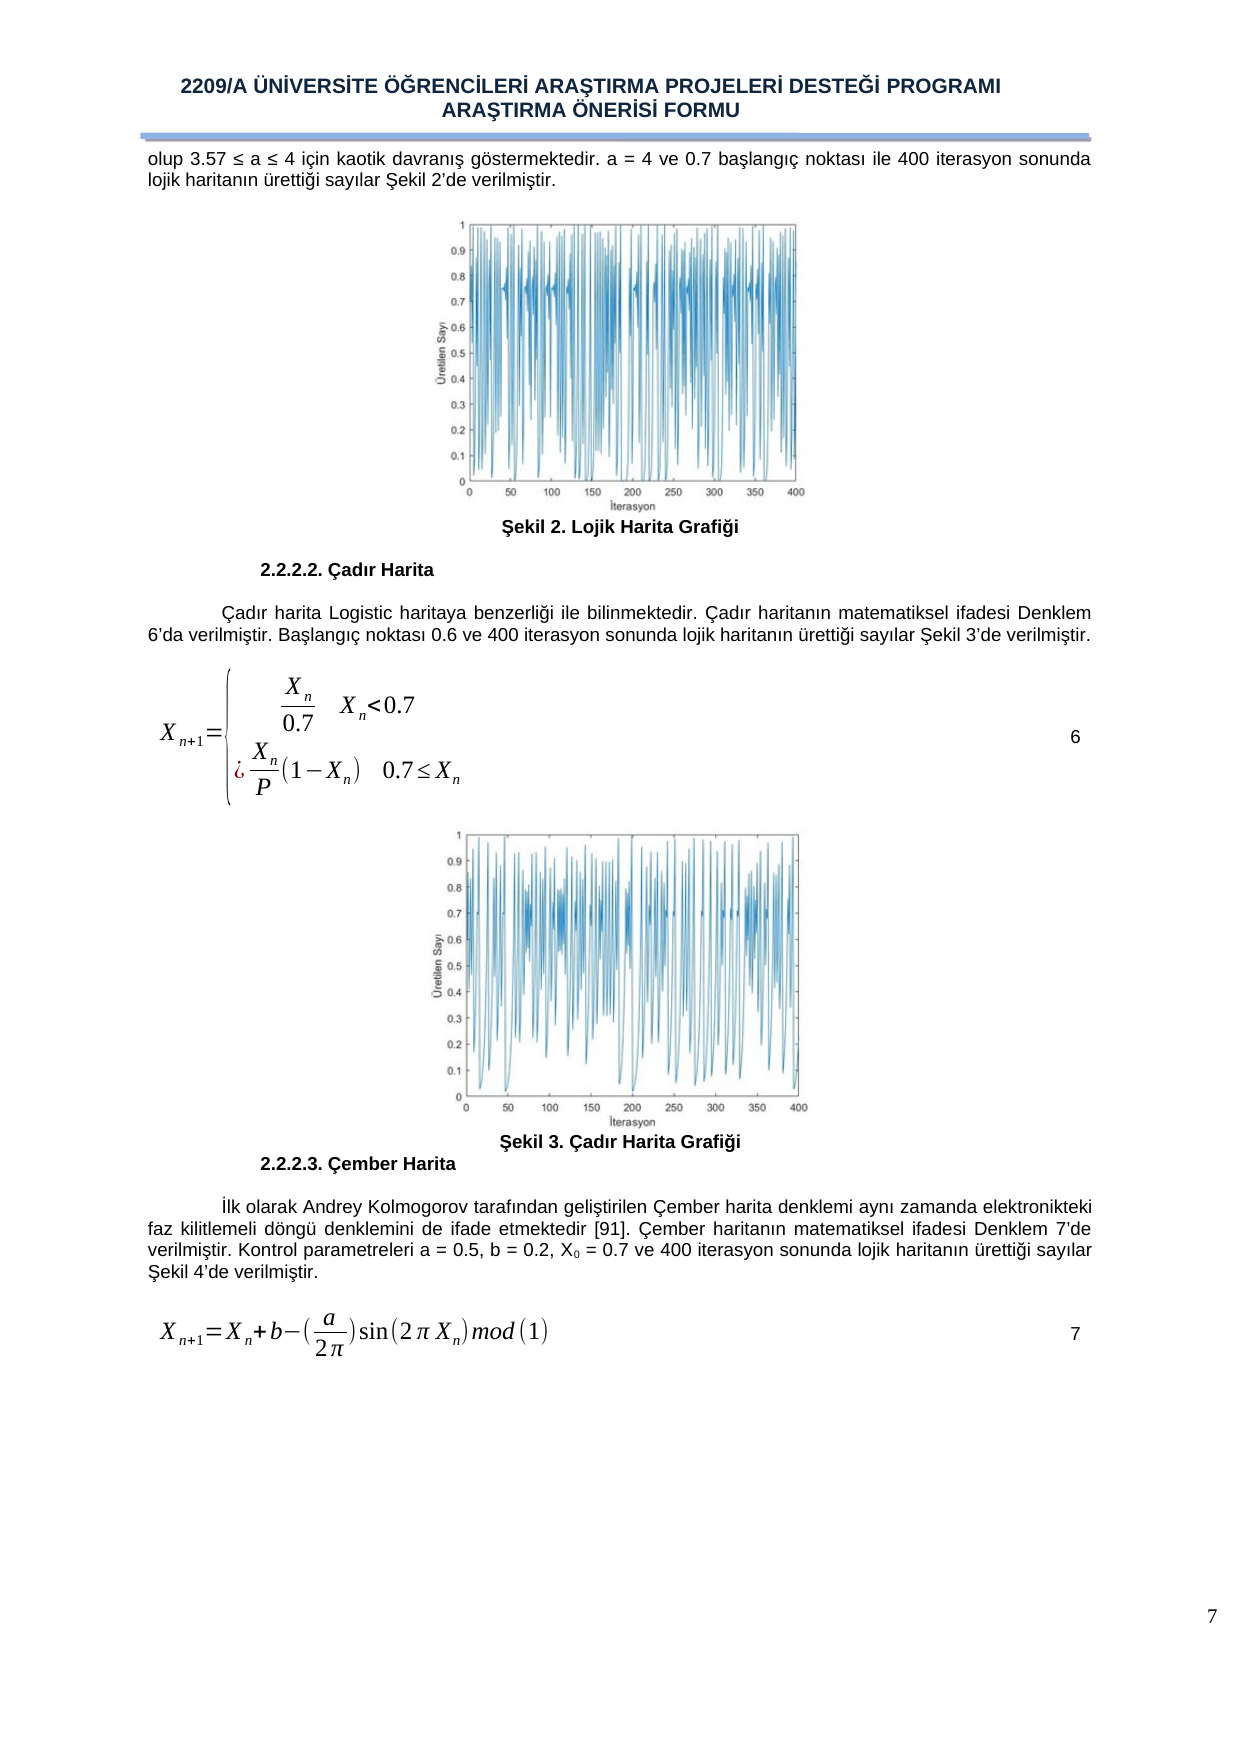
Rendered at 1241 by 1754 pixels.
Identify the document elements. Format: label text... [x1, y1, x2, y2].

text İlk olarak Andrey Kolmogorov tarafından geliştirilen Çember harita denklemi aynı zamanda elektronikteki faz kilitlemeli döngü denklemini de ifade etmektedir [91]. Çember haritanın matematiksel ifadesi Denklem 7’de verilmiştir. Kontrol parametreleri a = 0.5, b = 0.2, X0 = 0.7 ve 400 iterasyon sonunda lojik haritanın ürettiği sayılar Şekil 4’de verilmiştir. [148, 1196, 1092, 1282]
table_header [148, 667, 620, 806]
text Çadır harita Logistic haritaya benzerliği ile bilinmektedir. Çadır haritanın matematiksel ifadesi Denklem 6’da verilmiştir. Başlangıç noktası 0.6 ve 400 iterasyon sonunda lojik haritanın ürettiği sayılar Şekil 3’de verilmiştir. [148, 602, 1092, 645]
text Şekil 3. Çadır Harita Grafiği [148, 1131, 1092, 1153]
table_header 7 [885, 1304, 1092, 1363]
table_header [148, 1304, 885, 1363]
picture [428, 827, 812, 1132]
list Çadır Harita [260, 559, 1092, 581]
text Şekil 2. Lojik Harita Grafiği [148, 516, 1092, 537]
list Çember Harita [260, 1153, 1092, 1174]
table_header 6 [620, 667, 1092, 806]
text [148, 148, 1092, 191]
picture [433, 212, 807, 516]
